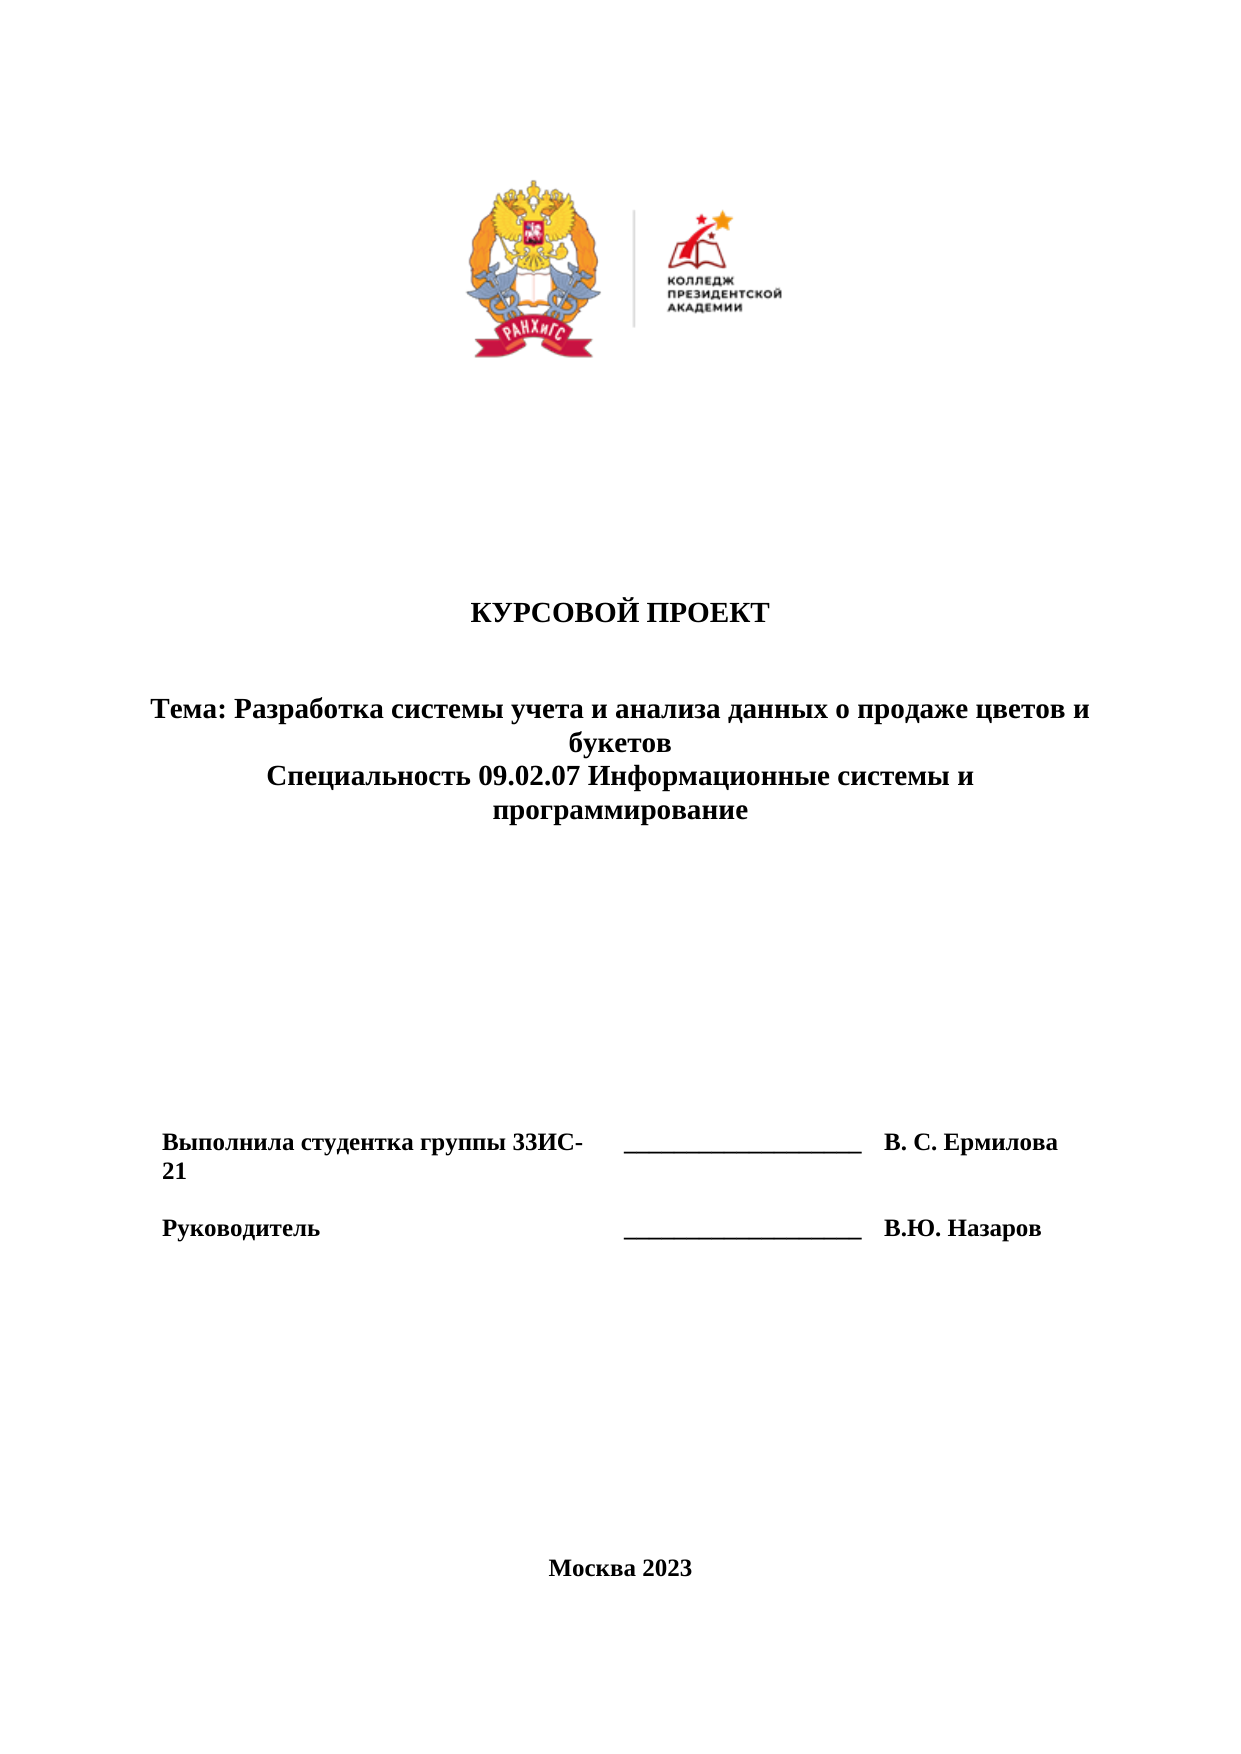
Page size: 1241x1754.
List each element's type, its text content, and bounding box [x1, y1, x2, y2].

picture [433, 150, 807, 394]
text Москва 2023 [150, 1553, 1090, 1581]
table_header ___________________ [613, 1127, 873, 1213]
text Специальность 09.02.07 Информационные системы и программирование [150, 758, 1090, 825]
table_cell В.Ю. Назаров [873, 1214, 1090, 1284]
table_cell ___________________ [613, 1214, 873, 1284]
text Тема: Разработка системы учета и анализа данных о продаже цветов и букетов [150, 691, 1090, 758]
table_header В. С. Ермилова [873, 1127, 1090, 1213]
table_cell Руководитель [151, 1214, 613, 1284]
text КУРСОВОЙ ПРОЕКТ [150, 595, 1090, 629]
table_header Выполнила студентка группы 33ИС-21 [151, 1127, 613, 1213]
